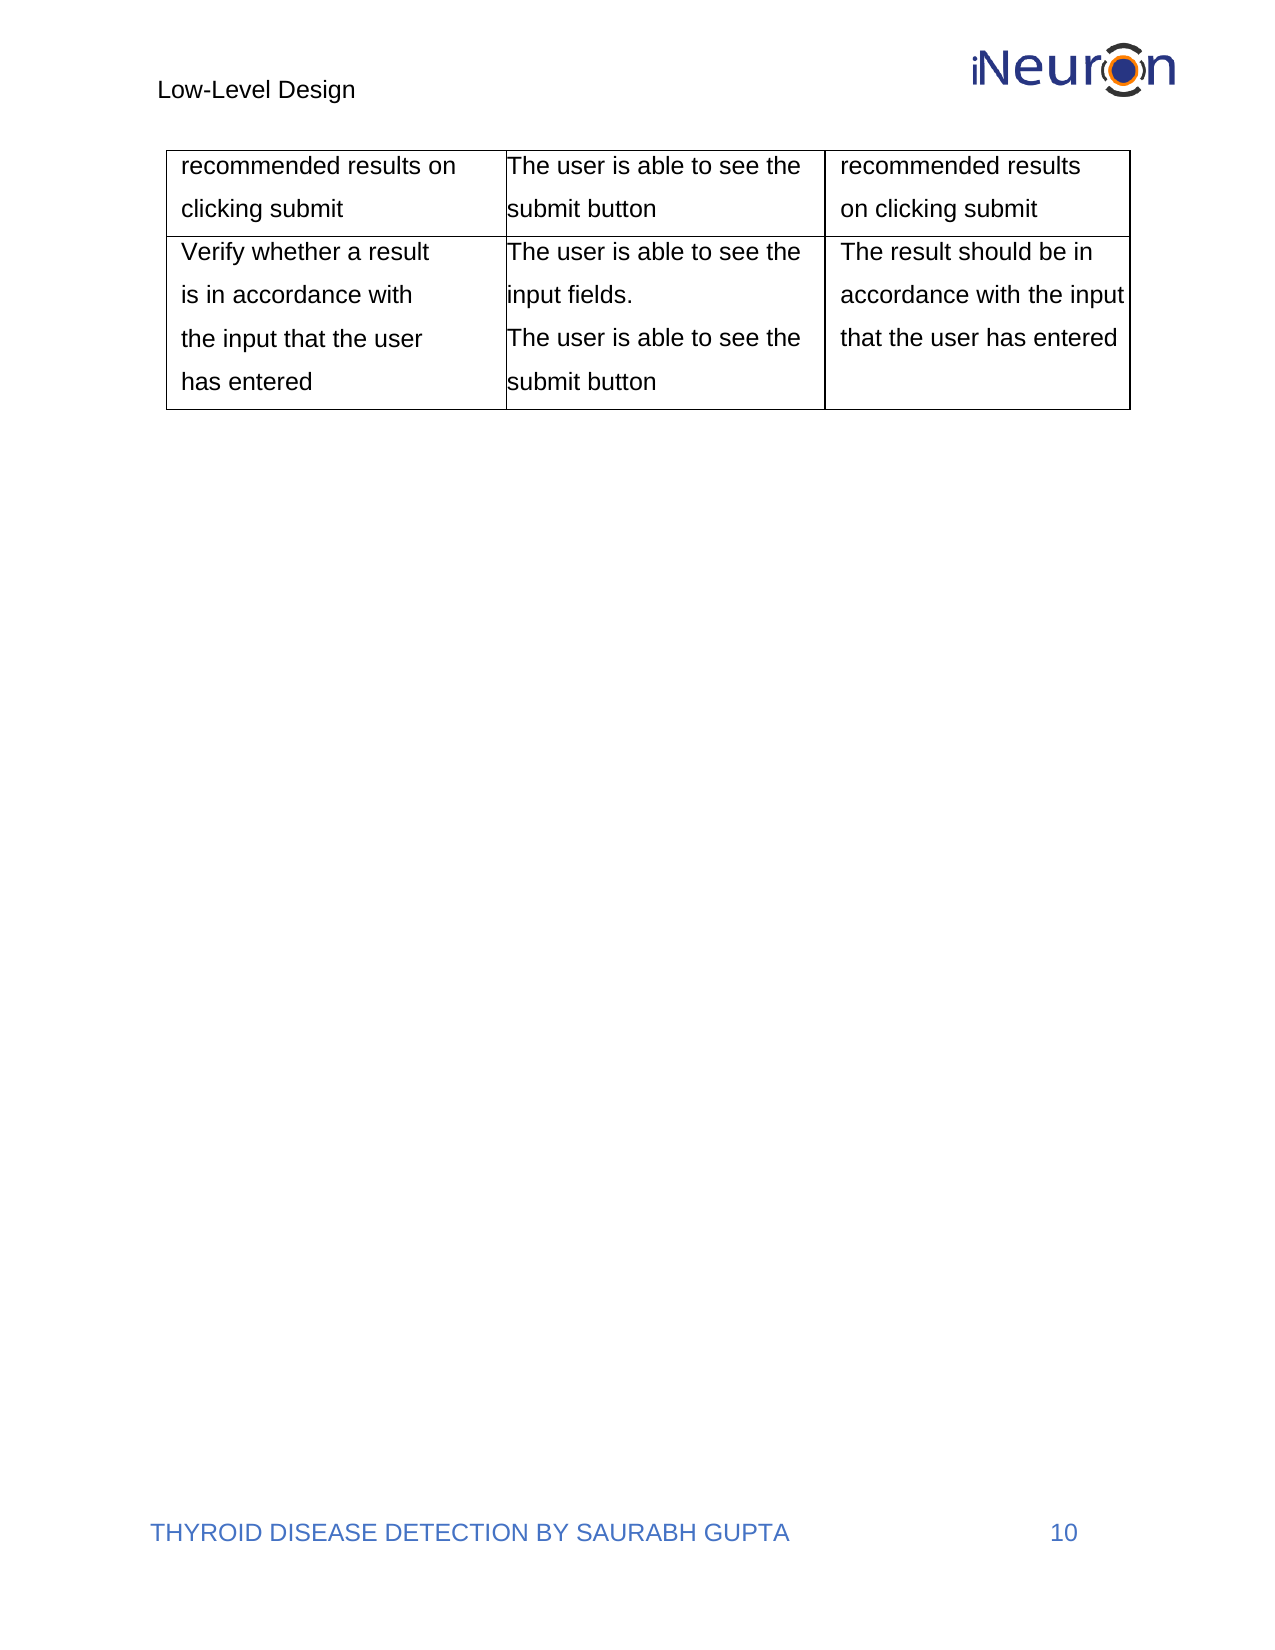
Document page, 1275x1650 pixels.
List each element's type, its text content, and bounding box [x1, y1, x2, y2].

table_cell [167, 151, 506, 236]
table_cell The user is able to see the input fields. The user is able to see the submit button [507, 237, 824, 408]
table_cell The result should be in accordance with the input that the user has entered [826, 237, 1129, 408]
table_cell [826, 151, 1129, 236]
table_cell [507, 151, 824, 236]
picture [972, 42, 1175, 97]
table_cell Verify whether a result is in accordance with the input that the user has entered [167, 237, 506, 408]
